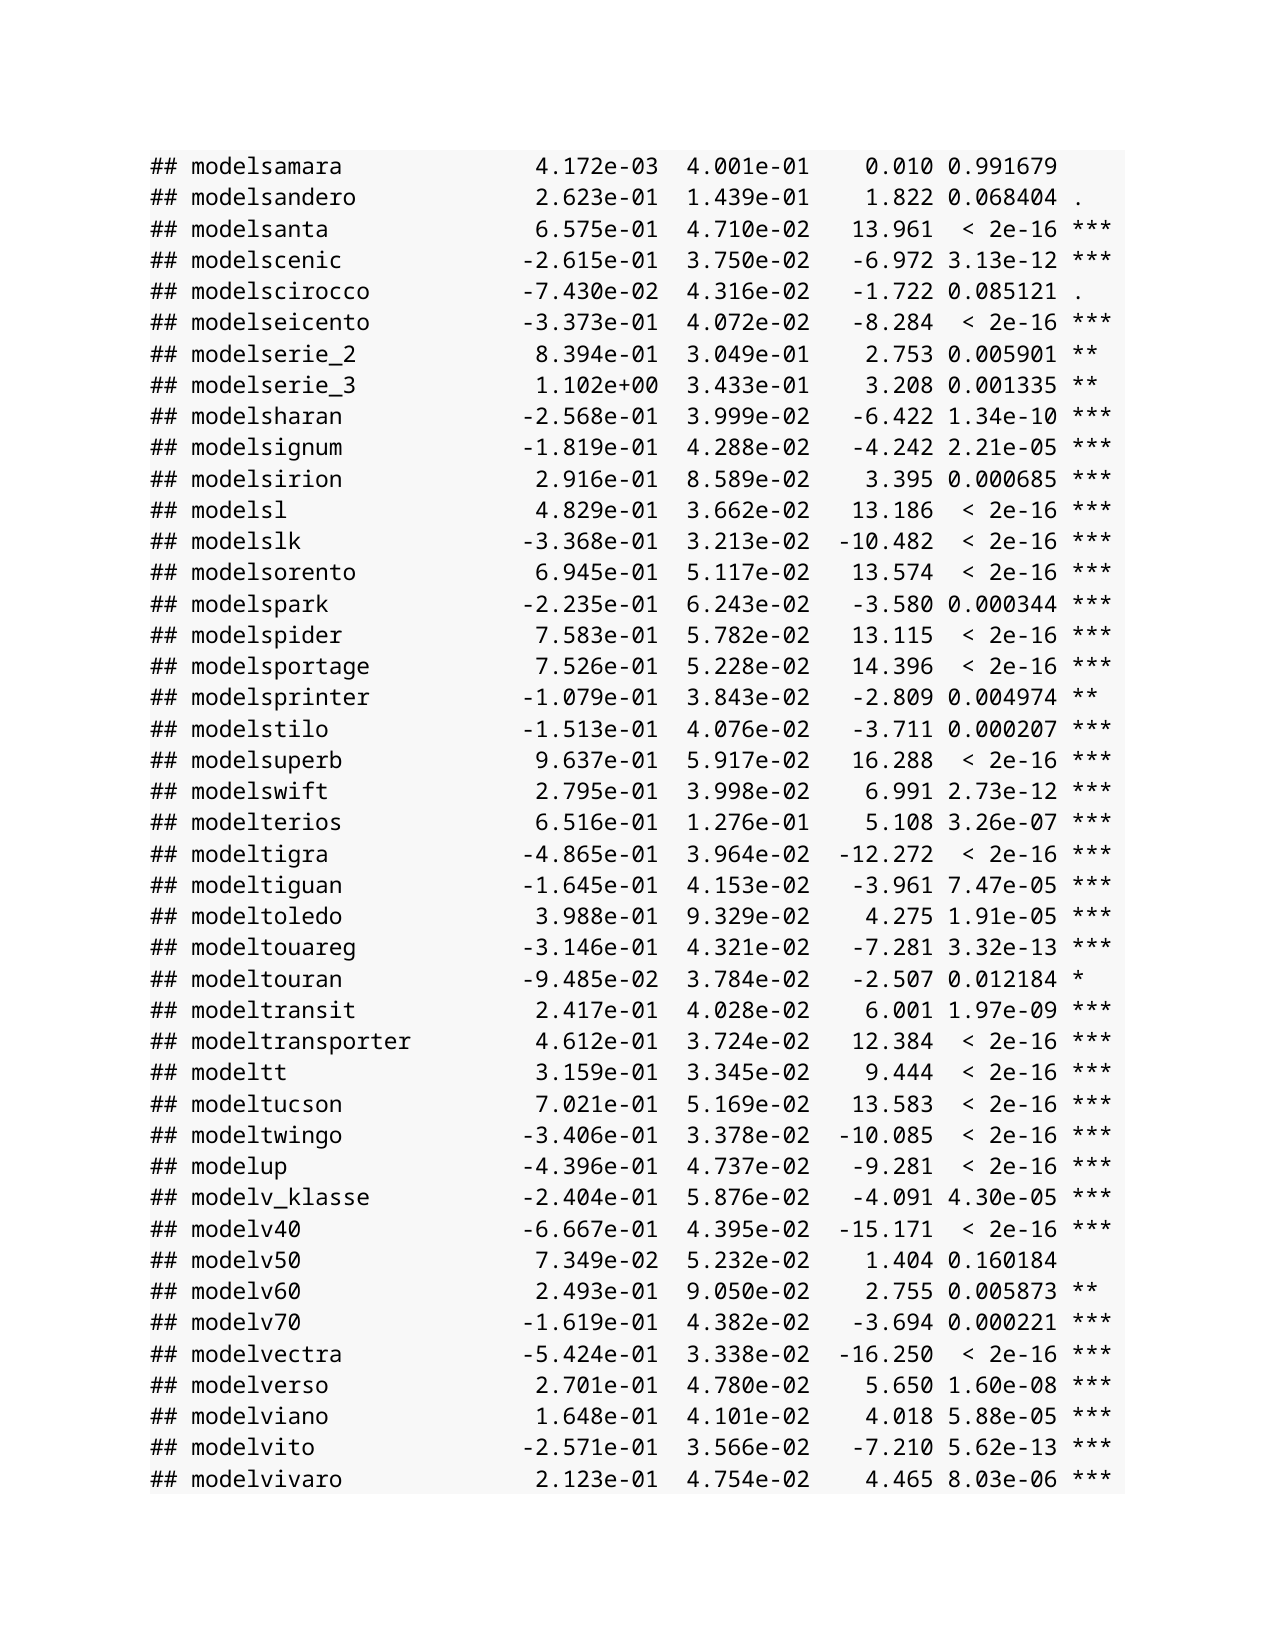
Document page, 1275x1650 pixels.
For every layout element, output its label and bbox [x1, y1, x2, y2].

text [150, 150, 1125, 1494]
